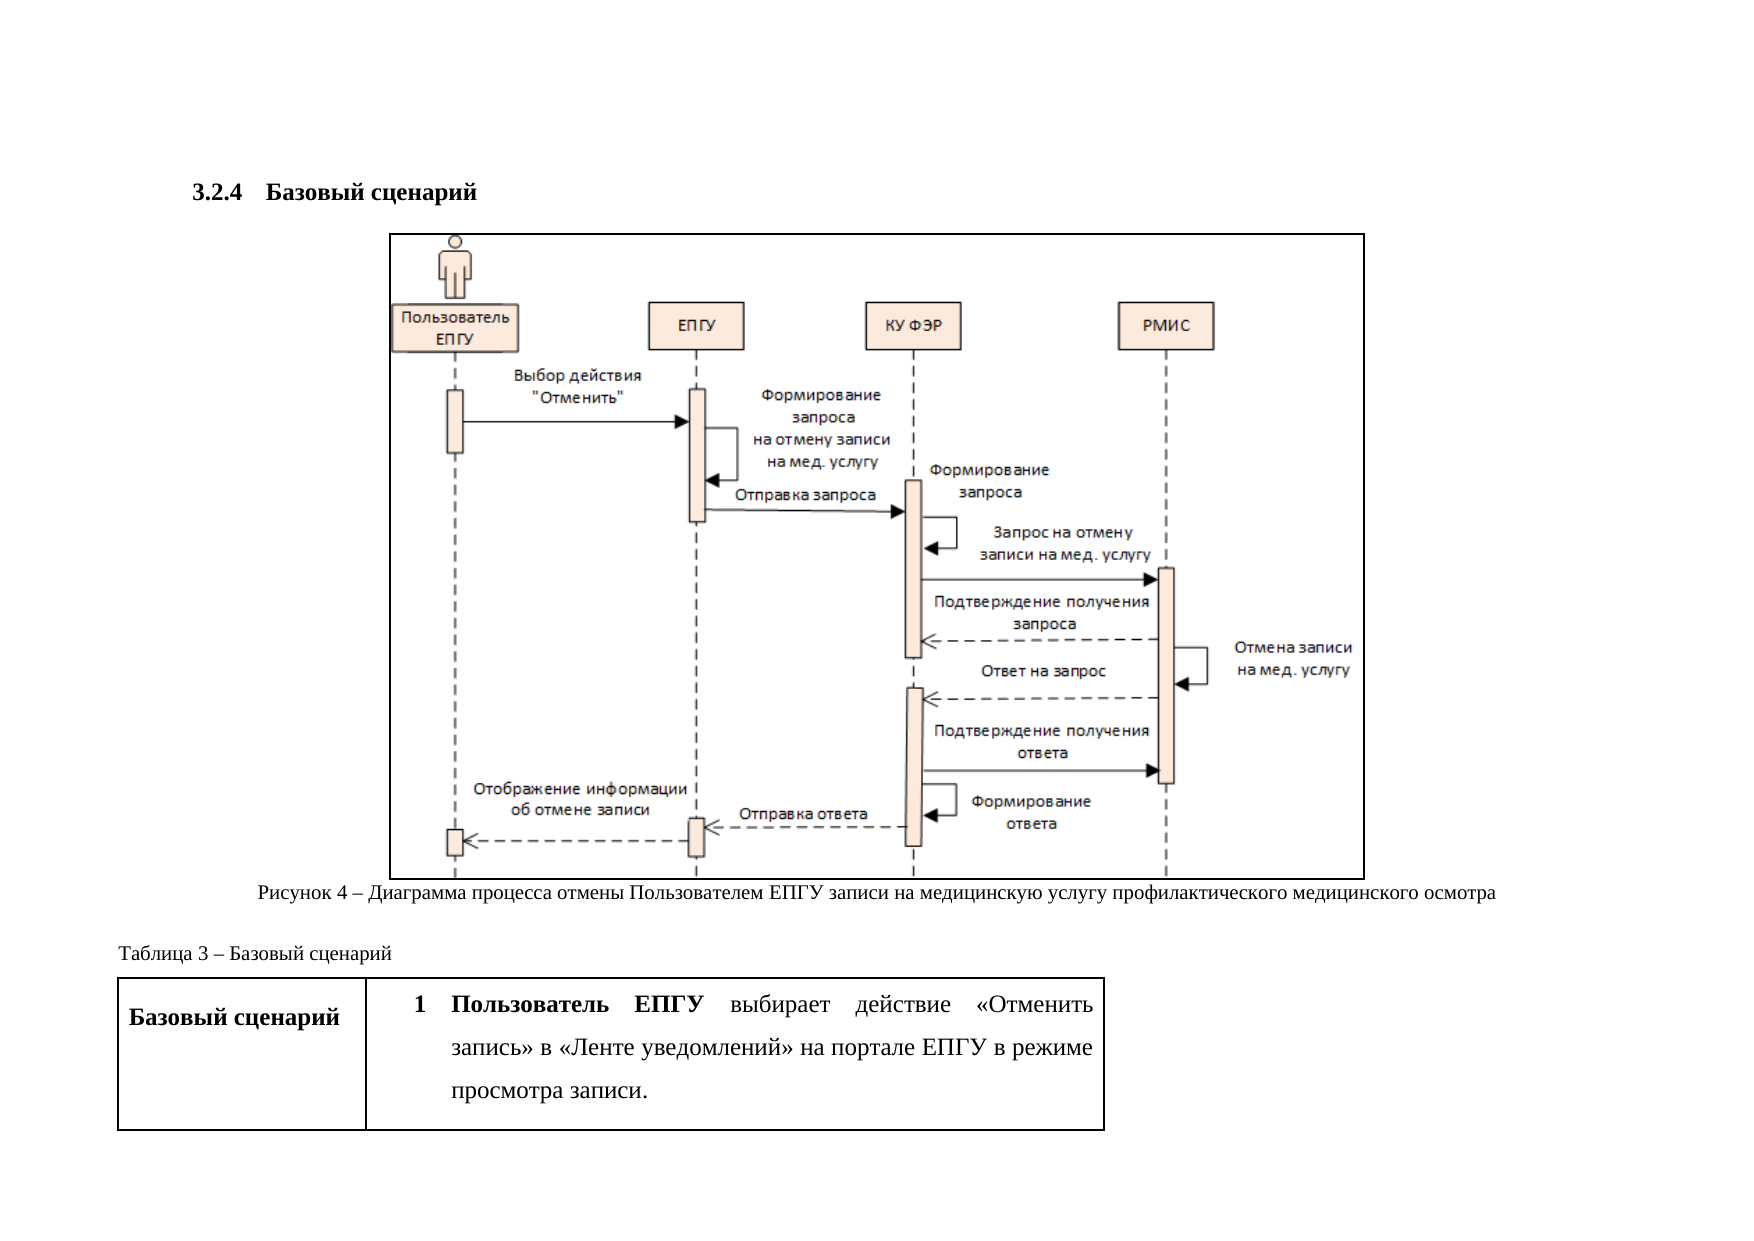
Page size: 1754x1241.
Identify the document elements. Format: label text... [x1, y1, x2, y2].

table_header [367, 979, 1103, 1129]
text Рисунок 4 – Диаграмма процесса отмены Пользователем ЕПГУ записи на медицинскую услугу профилактического медицинского осмотра [118, 880, 1636, 904]
subtitle Базовый сценарий [192, 177, 1636, 206]
table_header Базовый сценарий [119, 979, 365, 1129]
picture [391, 235, 1363, 878]
text Таблица 3 – Базовый сценарий [118, 941, 1636, 965]
